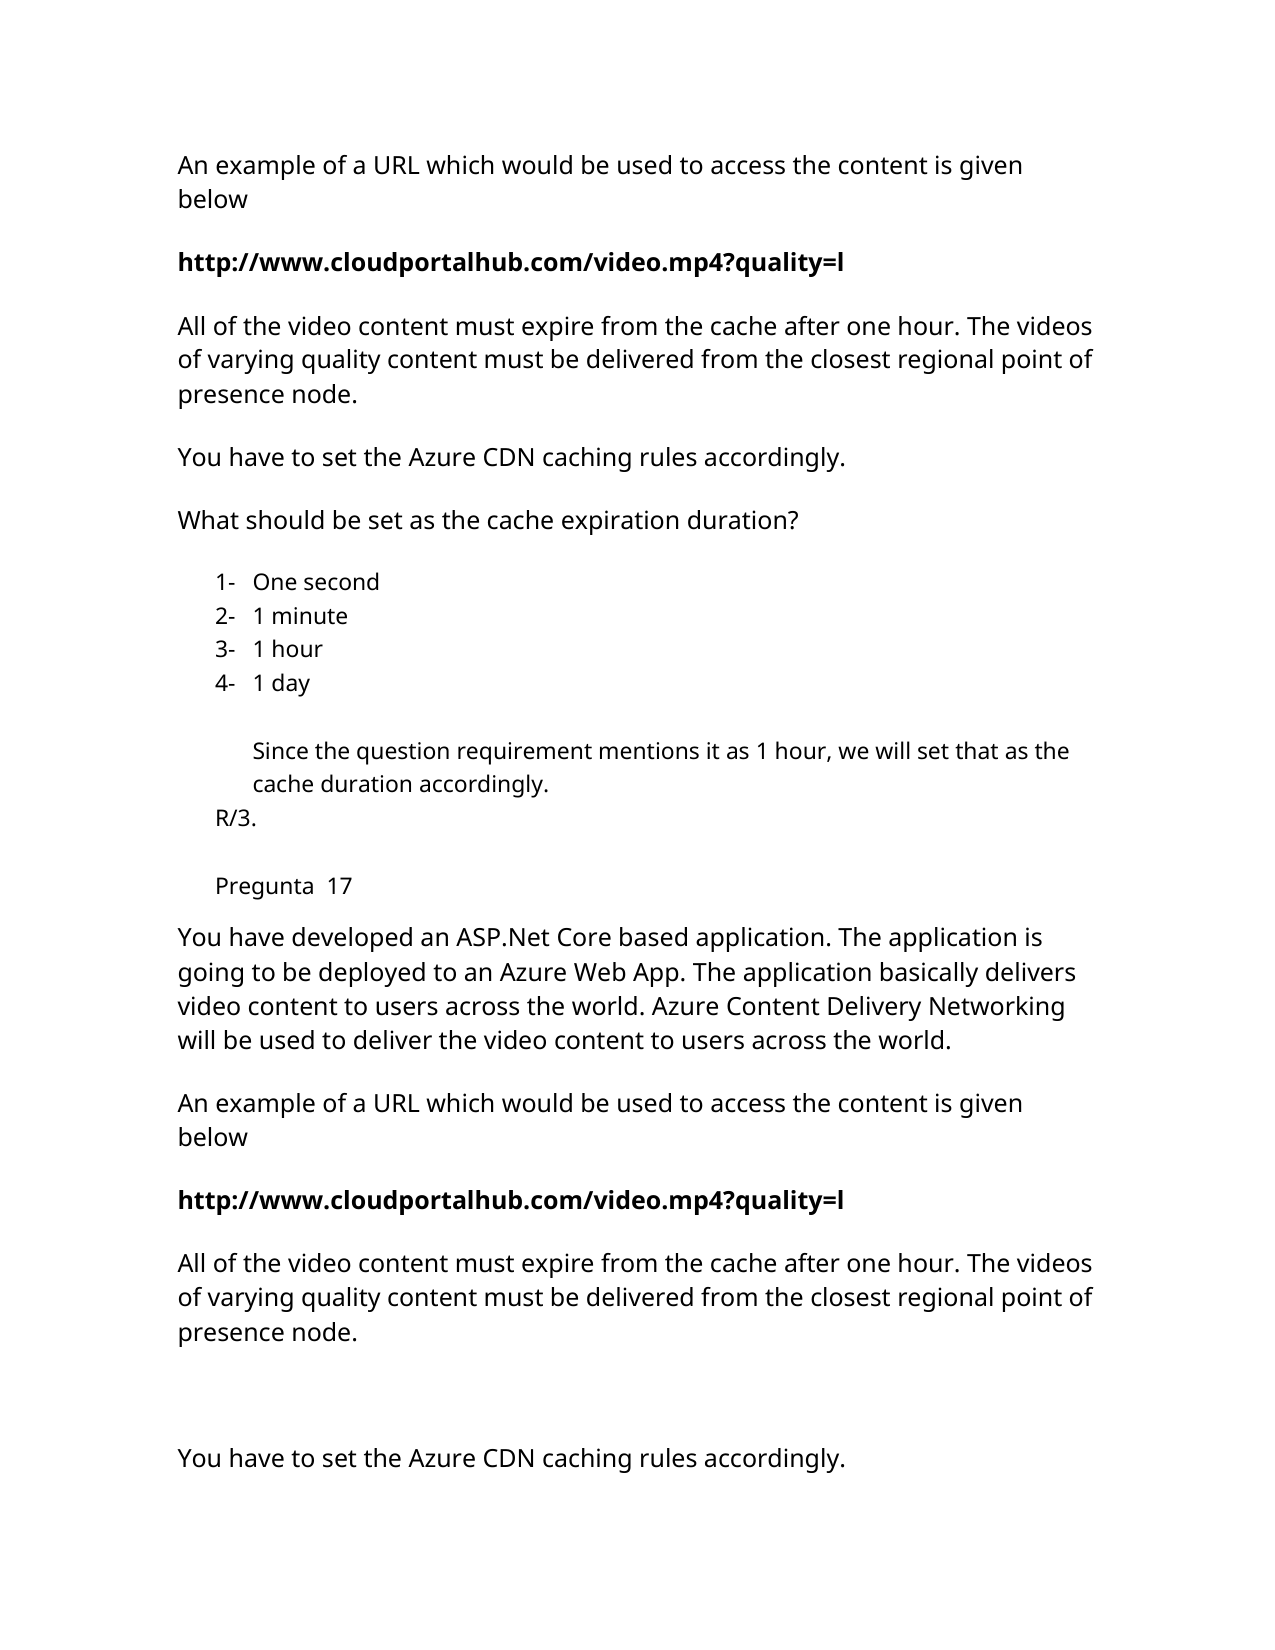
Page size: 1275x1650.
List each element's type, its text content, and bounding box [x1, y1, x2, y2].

list 1 hour [215, 633, 1098, 665]
text http://www.cloudportalhub.com/video.mp4?quality=l [177, 245, 1098, 279]
list 1 minute [215, 600, 1098, 631]
text What should be set as the cache expiration duration? [177, 503, 1098, 537]
list Pregunta 17 [215, 870, 1098, 901]
text You have to set the Azure CDN caching rules accordingly. [177, 439, 1098, 473]
text All of the video content must expire from the cache after one hour. The videos of varying quality content must be delivered from the closest regional point of presence node. [177, 308, 1098, 410]
text You have developed an ASP.Net Core based application. The application is going to be deployed to an Azure Web App. The application basically delivers video content to users across the world. Azure Content Delivery Networking will be used to deliver the video content to users across the world. [177, 920, 1098, 1056]
text http://www.cloudportalhub.com/video.mp4?quality=l [177, 1183, 1098, 1217]
text An example of a URL which would be used to access the content is given below [177, 148, 1098, 216]
list R/3. [215, 802, 1098, 833]
list Since the question requirement mentions it as 1 hour, we will set that as the cache duration accordingly. [252, 735, 1098, 800]
list 1 day [215, 667, 1098, 698]
list One second [215, 566, 1098, 597]
text You have to set the Azure CDN caching rules accordingly. [177, 1441, 1098, 1475]
text All of the video content must expire from the cache after one hour. The videos of varying quality content must be delivered from the closest regional point of presence node. [177, 1246, 1098, 1348]
text An example of a URL which would be used to access the content is given below [177, 1086, 1098, 1154]
